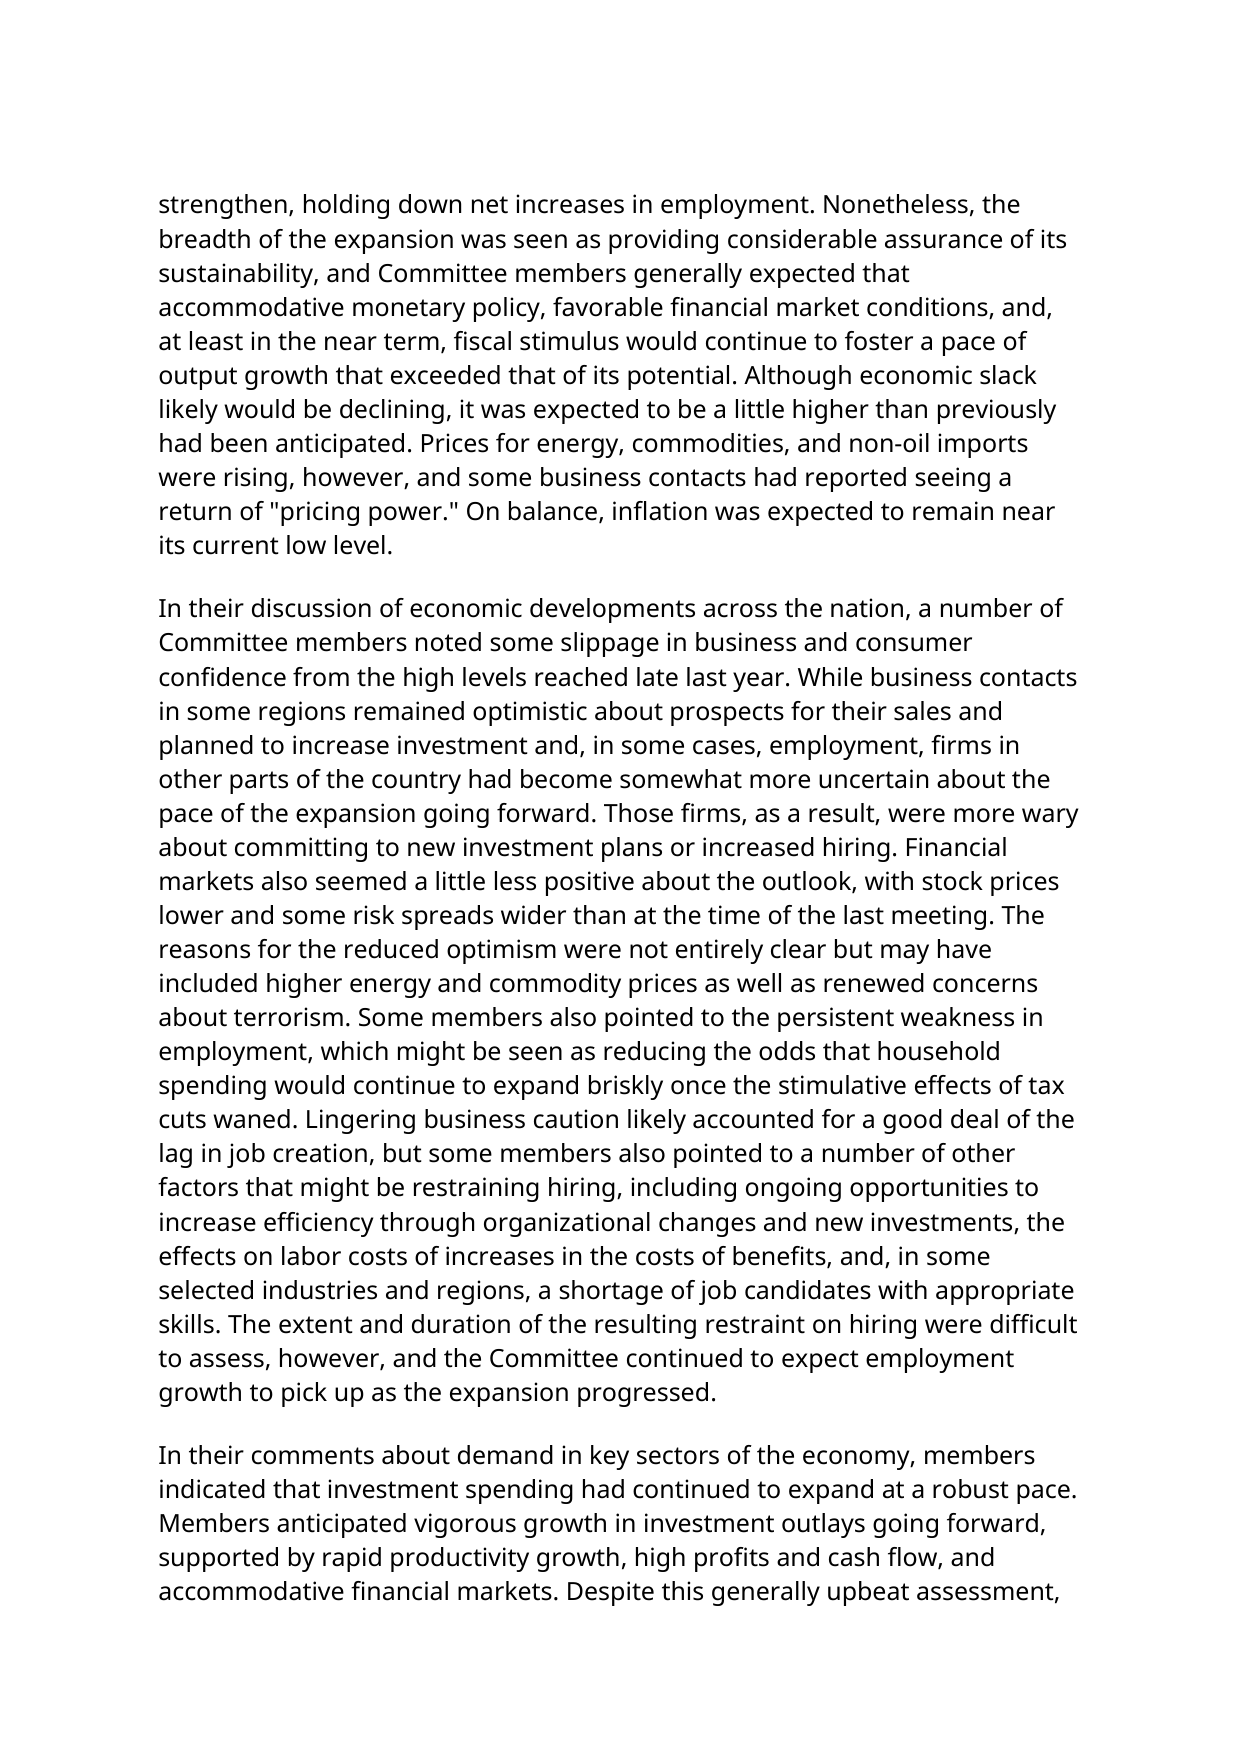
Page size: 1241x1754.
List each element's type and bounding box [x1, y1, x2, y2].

table_header [148, 148, 1091, 1618]
